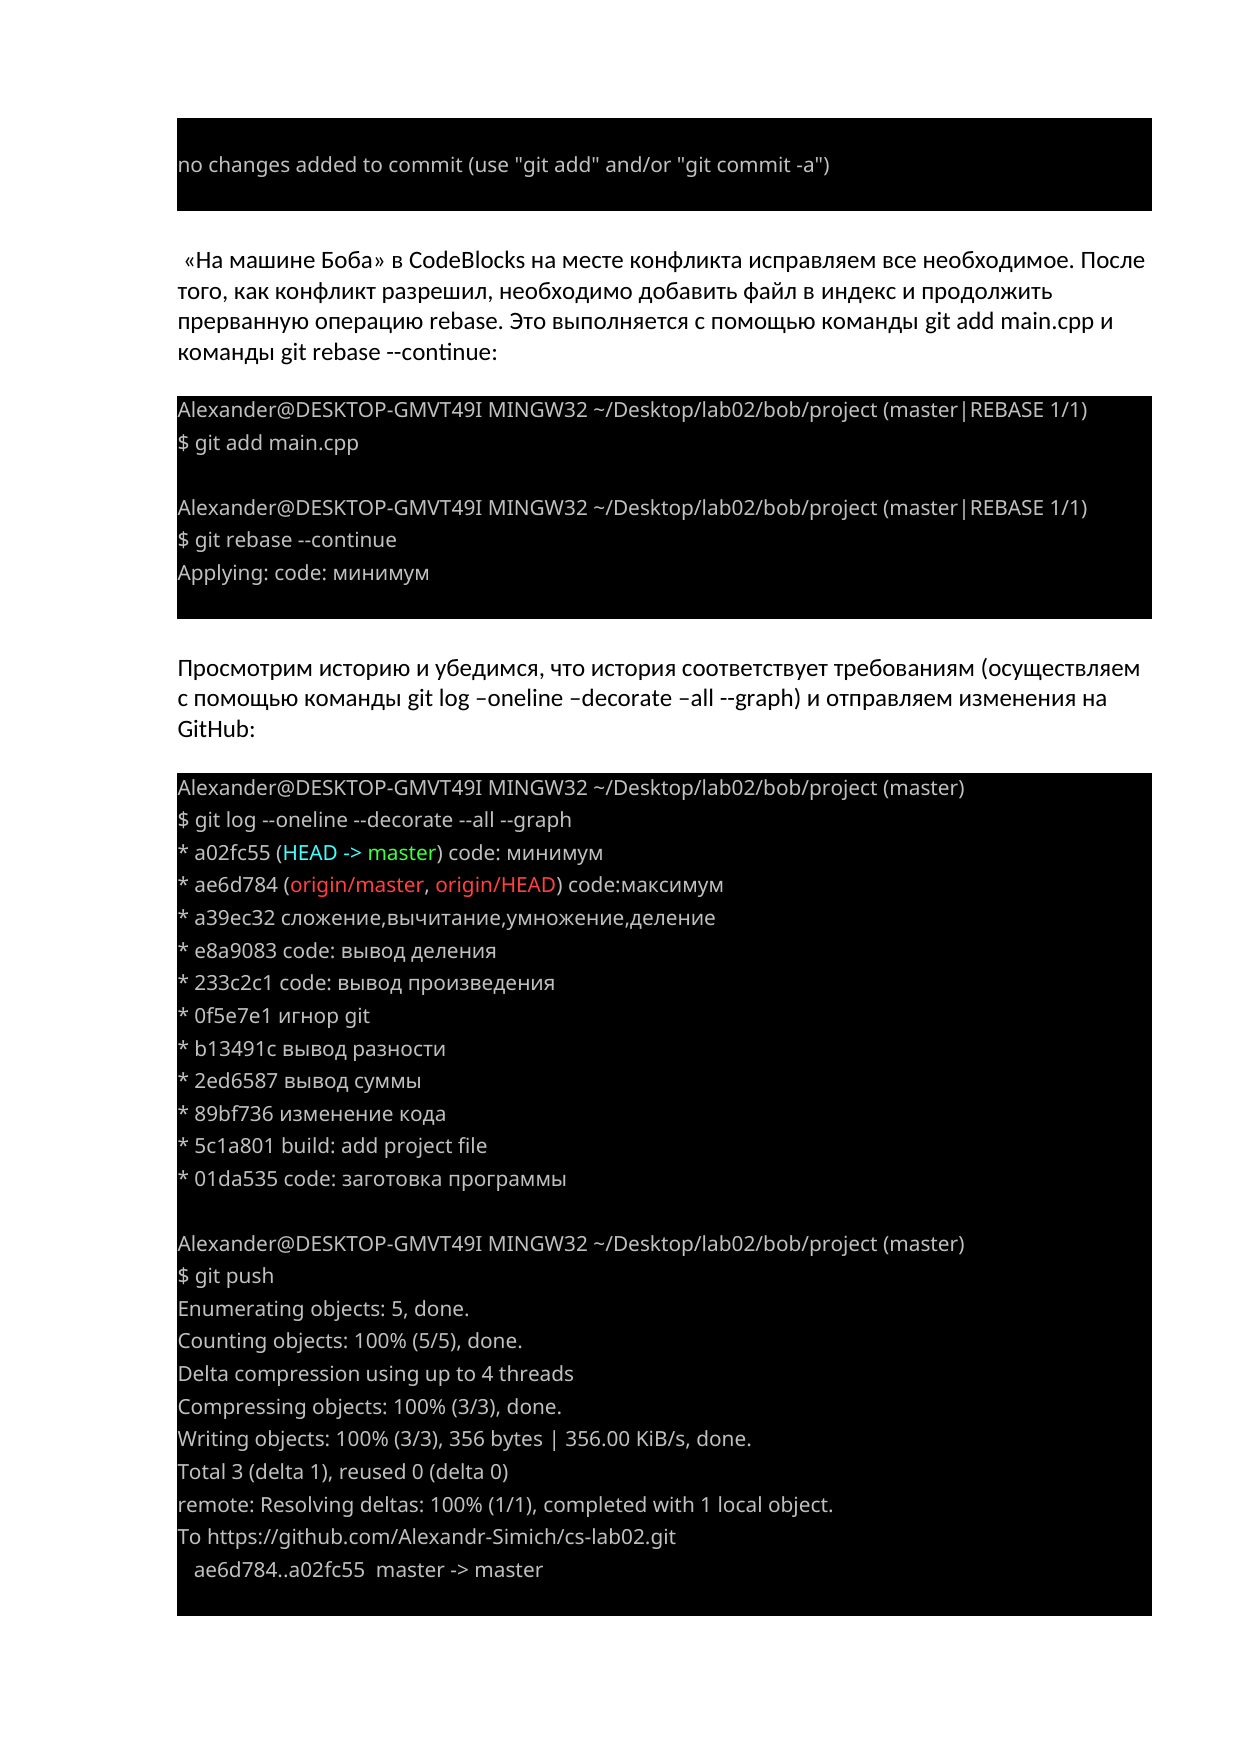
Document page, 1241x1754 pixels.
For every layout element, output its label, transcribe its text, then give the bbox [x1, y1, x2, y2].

text $ git rebase --continue [177, 526, 1152, 554]
text no changes added to commit (use "git add" and/or "git commit -a") [177, 150, 1152, 179]
text To https://github.com/Alexandr-Simich/cs-lab02.git [177, 1522, 1152, 1551]
text remote: Resolving deltas: 100% (1/1), completed with 1 local object. [177, 1490, 1152, 1518]
text * 89bf736 изменение кода [177, 1099, 1152, 1127]
text * 5c1a801 build: add project file [177, 1131, 1152, 1160]
text $ git log --oneline --decorate --all --graph [177, 805, 1152, 834]
text Просмотрим историю и убедимся, что история соответствует требованиям (осуществляем с помощью команды git log –oneline –decorate –all --graph) и отправляем изменения на GitHub: [177, 652, 1152, 744]
text * 2ed6587 вывод суммы [177, 1066, 1152, 1095]
text Counting objects: 100% (5/5), done. [177, 1327, 1152, 1355]
text * ae6d784 (origin/master, origin/HEAD) code:максимум [177, 871, 1152, 899]
text Applying: code: минимум [177, 558, 1152, 587]
text Alexander@DESKTOP-GMVT49I MINGW32 ~/Desktop/lab02/bob/project (master|REBASE 1/1) [177, 396, 1152, 424]
text Writing objects: 100% (3/3), 356 bytes | 356.00 KiB/s, done. [177, 1424, 1152, 1453]
text * 233c2c1 code: вывод произведения [177, 968, 1152, 997]
text * 01da535 code: заготовка программы [177, 1164, 1152, 1192]
text Delta compression using up to 4 threads [177, 1359, 1152, 1388]
text * a02fc55 (HEAD -> master) code: минимум [177, 838, 1152, 866]
text * e8a9083 code: вывод деления [177, 936, 1152, 964]
text * 0f5e7e1 игнор git [177, 1001, 1152, 1029]
text * a39ec32 сложение,вычитание,умножение,деление [177, 903, 1152, 932]
text ae6d784..a02fc55 master -> master [177, 1555, 1152, 1583]
text Compressing objects: 100% (3/3), done. [177, 1392, 1152, 1420]
text Alexander@DESKTOP-GMVT49I MINGW32 ~/Desktop/lab02/bob/project (master|REBASE 1/1) [177, 493, 1152, 521]
text Alexander@DESKTOP-GMVT49I MINGW32 ~/Desktop/lab02/bob/project (master) [177, 1229, 1152, 1257]
text Enumerating objects: 5, done. [177, 1294, 1152, 1322]
text * b13491c вывод разности [177, 1034, 1152, 1062]
text $ git add main.cpp [177, 428, 1152, 457]
text Alexander@DESKTOP-GMVT49I MINGW32 ~/Desktop/lab02/bob/project (master) [177, 773, 1152, 801]
text «На машине Боба» в CodeBlocks на месте конфликта исправляем все необходимое. После того, как конфликт разрешил, необходимо добавить файл в индекс и продолжить прерванную операцию rebase. Это выполняется с помощью команды git add main.cpp и команды git rebase --continue: [177, 244, 1152, 366]
text Total 3 (delta 1), reused 0 (delta 0) [177, 1457, 1152, 1486]
text $ git push [177, 1261, 1152, 1290]
